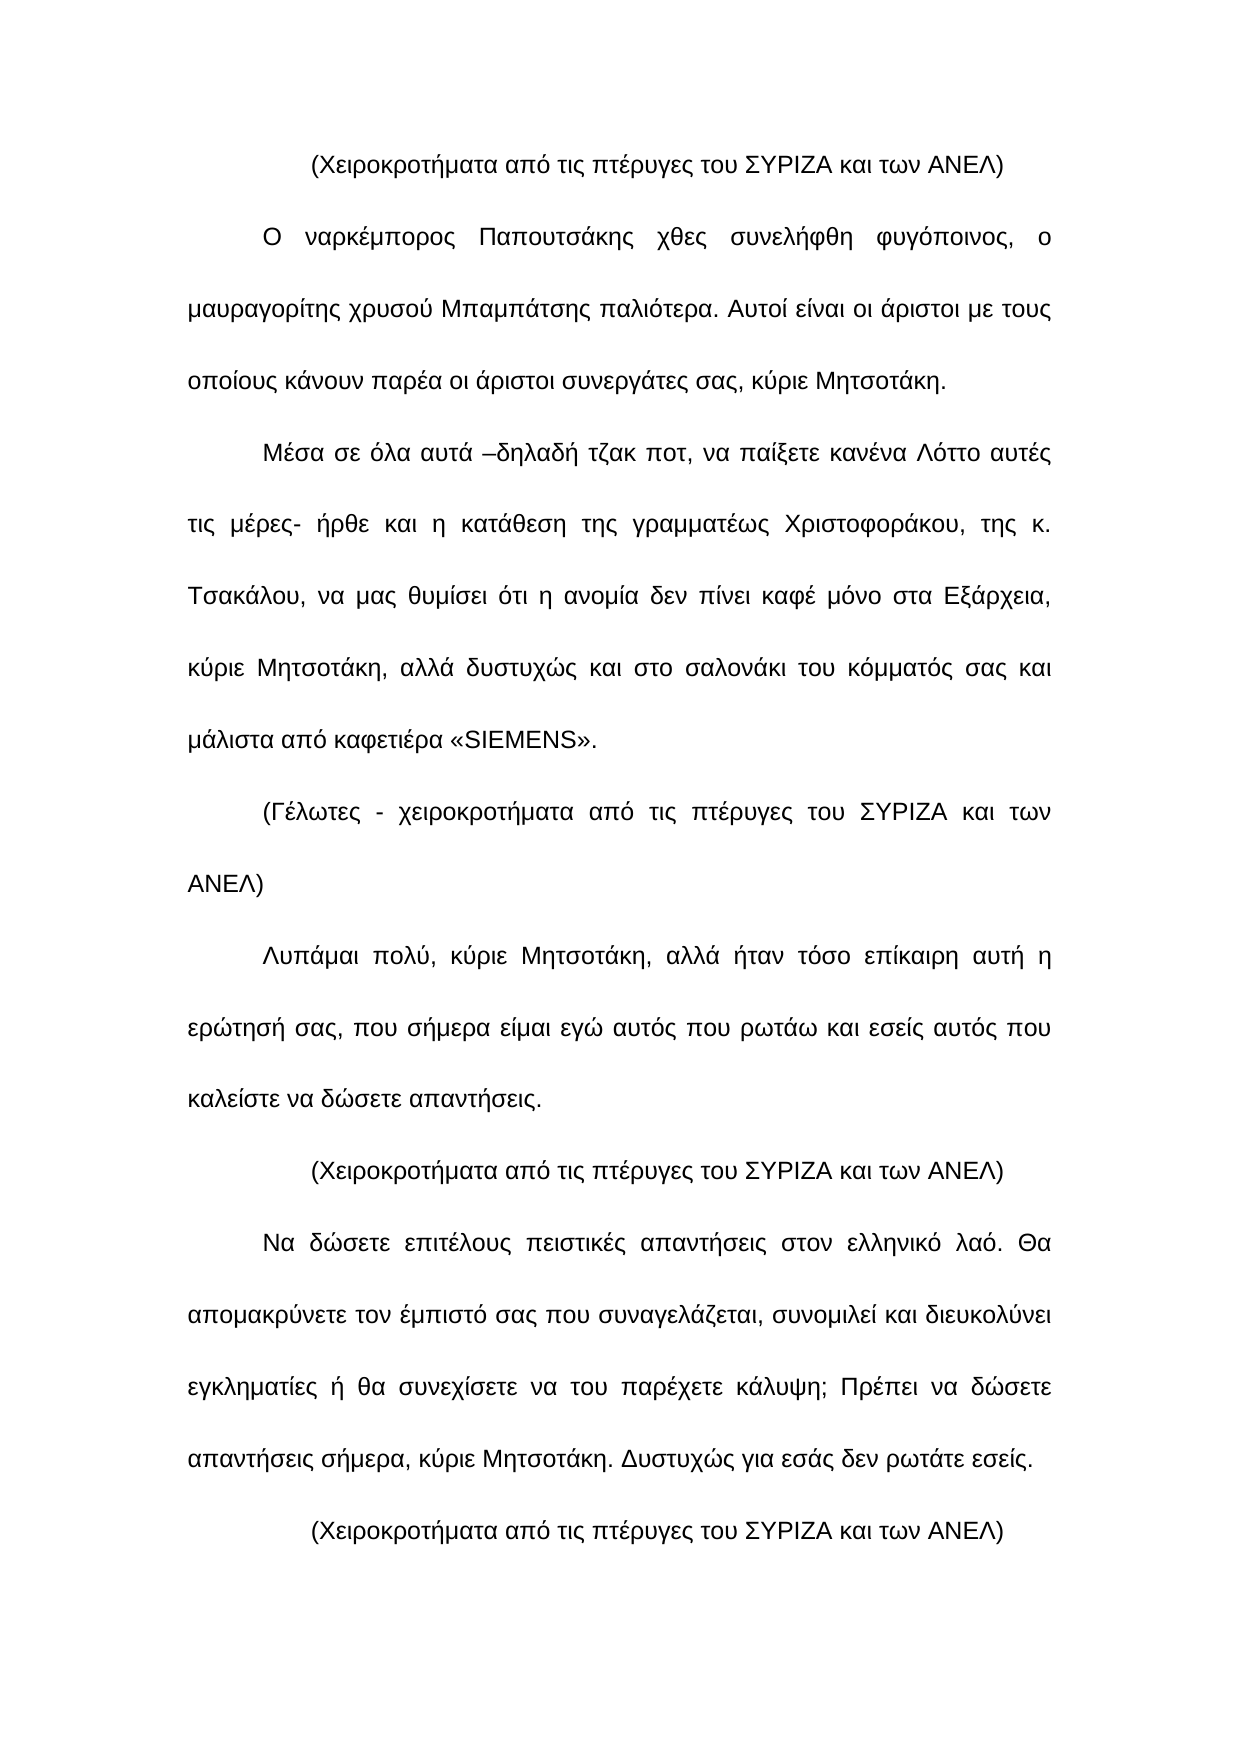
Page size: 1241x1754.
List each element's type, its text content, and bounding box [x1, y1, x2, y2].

text Ο ναρκέμπορος Παπουτσάκης χθες συνελήφθη φυγόποινος, ο μαυραγορίτης χρυσού Μπαμπάτσης παλιότερα. Αυτοί είναι οι άριστοι με τους οποίους κάνουν παρέα οι άριστοι συνεργάτες σας, κύριε Μητσοτάκη. [187, 222, 1053, 394]
text (Γέλωτες - χειροκροτήματα από τις πτέρυγες του ΣΥΡΙΖΑ και των ΑΝΕΛ) [187, 797, 1053, 897]
text (Χειροκροτήματα από τις πτέρυγες του ΣΥΡΙΖΑ και των ΑΝΕΛ) [187, 150, 1053, 179]
text Μέσα σε όλα αυτά –δηλαδή τζακ ποτ, να παίξετε κανένα Λόττο αυτές τις μέρες- ήρθε και η κατάθεση της γραμματέως Χριστοφοράκου, της κ. Τσακάλου, να μας θυμίσει ότι η ανομία δεν πίνει καφέ μόνο στα Εξάρχεια, κύριε Μητσοτάκη, αλλά δυστυχώς και στο σαλονάκι του κόμματός σας και μάλιστα από καφετιέρα «SIEMENS». [187, 437, 1053, 754]
text (Χειροκροτήματα από τις πτέρυγες του ΣΥΡΙΖΑ και των ΑΝΕΛ) [187, 1156, 1053, 1185]
text (Χειροκροτήματα από τις πτέρυγες του ΣΥΡΙΖΑ και των ΑΝΕΛ) [187, 1516, 1053, 1544]
text Λυπάμαι πολύ, κύριε Μητσοτάκη, αλλά ήταν τόσο επίκαιρη αυτή η ερώτησή σας, που σήμερα είμαι εγώ αυτός που ρωτάω και εσείς αυτός που καλείστε να δώσετε απαντήσεις. [187, 941, 1053, 1113]
text Να δώσετε επιτέλους πειστικές απαντήσεις στον ελληνικό λαό. Θα απομακρύνετε τον έμπιστό σας που συναγελάζεται, συνομιλεί και διευκολύνει εγκληματίες ή θα συνεχίσετε να του παρέχετε κάλυψη; Πρέπει να δώσετε απαντήσεις σήμερα, κύριε Μητσοτάκη. Δυστυχώς για εσάς δεν ρωτάτε εσείς. [187, 1228, 1053, 1472]
